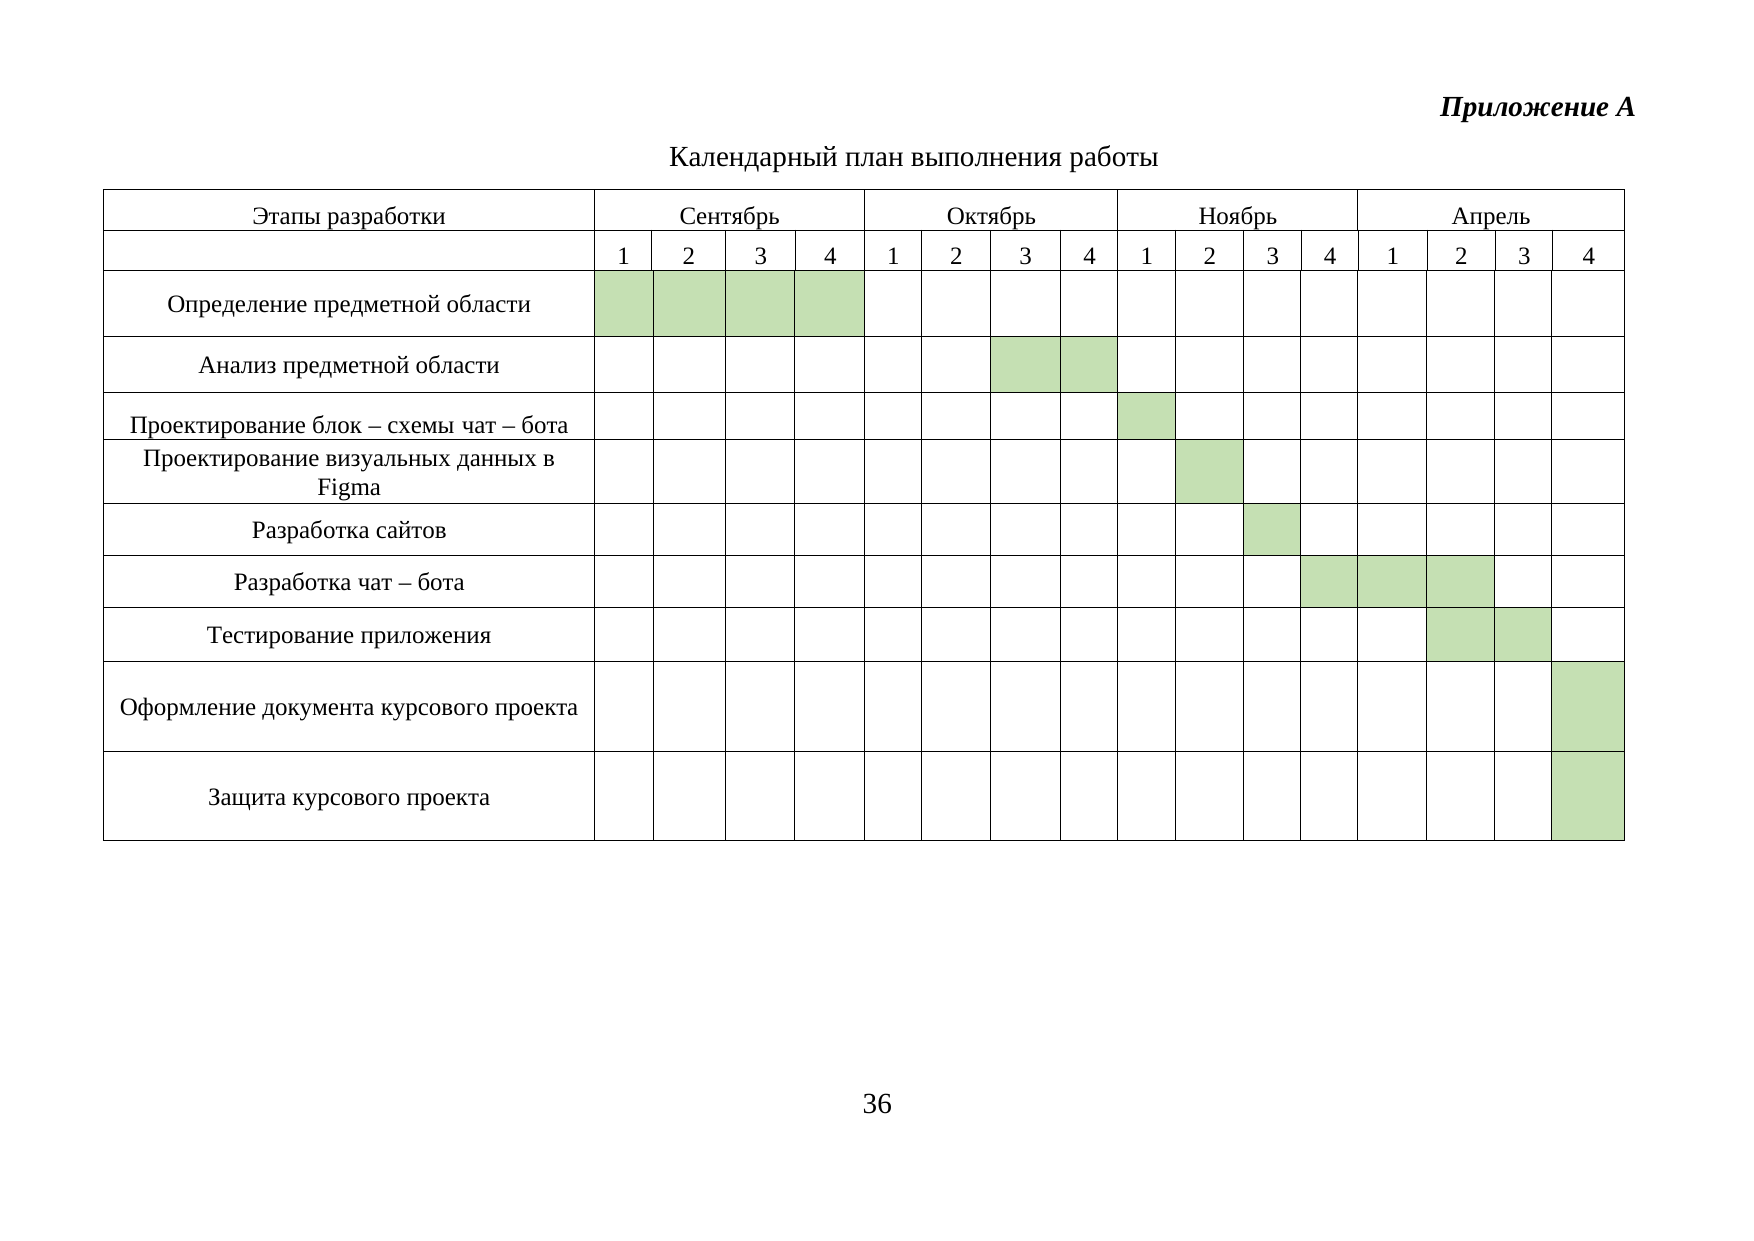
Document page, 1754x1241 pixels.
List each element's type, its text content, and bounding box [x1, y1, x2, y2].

table_cell [595, 440, 653, 503]
table_cell [865, 662, 921, 751]
table_cell Определение предметной области [104, 271, 594, 336]
table_cell [1118, 337, 1175, 392]
table_cell [1552, 393, 1624, 439]
table_cell [1244, 504, 1300, 555]
table_cell [1301, 440, 1357, 503]
table_cell [1301, 504, 1357, 555]
table_cell Тестирование приложения [104, 608, 594, 661]
table_cell 2 [652, 231, 725, 270]
table_cell Оформление документа курсового проекта [104, 662, 594, 751]
table_cell [795, 752, 864, 840]
table_cell [922, 752, 990, 840]
table_cell [595, 752, 653, 840]
table_cell [726, 337, 794, 392]
table_cell [1301, 556, 1357, 607]
table_cell [1176, 662, 1243, 751]
text Календарный план выполнения работы [118, 139, 1636, 172]
table_cell [991, 440, 1060, 503]
table_cell [1176, 752, 1243, 840]
table_cell [1495, 393, 1551, 439]
table_cell [726, 504, 794, 555]
table_cell 3 [726, 231, 795, 270]
table_cell 3 [1244, 231, 1301, 270]
table_cell [726, 608, 794, 661]
table_cell [1495, 440, 1551, 503]
table_cell [1495, 556, 1551, 607]
table_cell [1358, 608, 1426, 661]
table_cell [1061, 393, 1117, 439]
table_cell [1358, 556, 1426, 607]
table_cell [1552, 504, 1624, 555]
table_cell Защита курсового проекта [104, 752, 594, 840]
table_cell [922, 440, 990, 503]
table_cell [595, 337, 653, 392]
table_cell [1301, 662, 1357, 751]
table_cell [1427, 752, 1494, 840]
table_cell [654, 662, 725, 751]
table_cell [1552, 662, 1624, 751]
table_cell [1427, 556, 1494, 607]
table_cell [795, 393, 864, 439]
table_cell [654, 271, 725, 336]
table_header Сентябрь [595, 190, 864, 229]
table_cell [1495, 504, 1551, 555]
table_cell [1301, 608, 1357, 661]
table_cell [865, 556, 921, 607]
table_cell [865, 608, 921, 661]
table_cell [991, 337, 1060, 392]
table_cell [922, 556, 990, 607]
table_cell [1244, 393, 1300, 439]
table_cell [1118, 608, 1175, 661]
table_cell [595, 608, 653, 661]
table_cell [922, 608, 990, 661]
table_header Октябрь [865, 190, 1117, 229]
table_cell 1 [1359, 231, 1427, 270]
table_cell [726, 393, 794, 439]
table_cell [726, 440, 794, 503]
table_cell 2 [1176, 231, 1243, 270]
table_cell [1427, 337, 1494, 392]
table_cell [654, 337, 725, 392]
table_cell [865, 337, 921, 392]
table_cell [1301, 752, 1357, 840]
table_cell [1358, 393, 1426, 439]
table_cell [1427, 271, 1494, 336]
table_cell [1244, 662, 1300, 751]
table_cell [795, 608, 864, 661]
table_cell [865, 393, 921, 439]
table_cell [1552, 608, 1624, 661]
table_cell [1176, 337, 1243, 392]
table_cell [1358, 440, 1426, 503]
table_cell [1118, 752, 1175, 840]
subtitle Приложение А [118, 89, 1636, 122]
table_cell [1495, 337, 1551, 392]
table_cell [1244, 752, 1300, 840]
table_cell [1427, 504, 1494, 555]
table_cell [1495, 662, 1551, 751]
table_cell [1427, 440, 1494, 503]
table_cell [795, 504, 864, 555]
table_cell [991, 556, 1060, 607]
table_cell 1 [595, 231, 651, 270]
table_cell [865, 504, 921, 555]
table_cell [1244, 608, 1300, 661]
table_cell [991, 752, 1060, 840]
table_cell [1301, 337, 1357, 392]
table_cell 4 [1302, 231, 1358, 270]
table_cell [1176, 556, 1243, 607]
table_header Этапы разработки [104, 190, 594, 229]
table_cell [1301, 271, 1357, 336]
table_cell [795, 271, 864, 336]
table_cell [1495, 752, 1551, 840]
table_cell 1 [1118, 231, 1175, 270]
table_cell [1118, 662, 1175, 751]
table_cell [991, 504, 1060, 555]
table_cell [654, 504, 725, 555]
table_cell 2 [922, 231, 990, 270]
table_cell [1427, 662, 1494, 751]
table_cell 1 [865, 231, 921, 270]
table_cell Проектирование блок – схемы чат – бота [104, 393, 594, 439]
table_cell [1244, 271, 1300, 336]
table_cell Разработка сайтов [104, 504, 594, 555]
table_cell [1061, 662, 1117, 751]
table_cell 4 [796, 231, 864, 270]
table_cell [865, 271, 921, 336]
table_cell 2 [1428, 231, 1495, 270]
table_cell [654, 440, 725, 503]
table_cell 4 [1061, 231, 1117, 270]
table_cell [795, 662, 864, 751]
table_cell [1061, 271, 1117, 336]
table_cell 4 [1553, 231, 1624, 270]
table_cell [1358, 504, 1426, 555]
table_cell [1176, 504, 1243, 555]
table_header Апрель [1358, 190, 1624, 229]
table_cell [595, 393, 653, 439]
table_cell [595, 271, 653, 336]
table_cell [1301, 393, 1357, 439]
table_cell 3 [1496, 231, 1552, 270]
table_cell [726, 556, 794, 607]
table_cell [104, 231, 594, 270]
table_cell [865, 440, 921, 503]
table_cell 3 [991, 231, 1060, 270]
table_cell [1495, 271, 1551, 336]
table_cell [595, 504, 653, 555]
table_cell [1118, 271, 1175, 336]
table_cell [1427, 608, 1494, 661]
table_cell [654, 393, 725, 439]
table_cell [1358, 271, 1426, 336]
table_cell [922, 337, 990, 392]
table_cell [1552, 556, 1624, 607]
table_cell [1552, 752, 1624, 840]
table_cell [595, 556, 653, 607]
table_cell [1118, 556, 1175, 607]
table_cell [991, 271, 1060, 336]
table_cell [1061, 440, 1117, 503]
table_cell [726, 752, 794, 840]
table_cell [1061, 337, 1117, 392]
table_cell [726, 271, 794, 336]
table_cell [1176, 271, 1243, 336]
table_cell [1358, 752, 1426, 840]
table_cell [726, 662, 794, 751]
table_cell Анализ предметной области [104, 337, 594, 392]
table_cell [795, 337, 864, 392]
table_cell Проектирование визуальных данных в Figma [104, 440, 594, 503]
table_cell [1061, 504, 1117, 555]
table_cell [1358, 337, 1426, 392]
table_cell [922, 504, 990, 555]
table_cell [922, 393, 990, 439]
table_cell [795, 556, 864, 607]
table_cell [922, 662, 990, 751]
table_cell [1244, 337, 1300, 392]
table_cell [1552, 440, 1624, 503]
table_cell [595, 662, 653, 751]
table_cell [1118, 393, 1175, 439]
table_cell [1552, 271, 1624, 336]
table_cell [991, 608, 1060, 661]
table_cell [1118, 440, 1175, 503]
table_cell [1176, 608, 1243, 661]
table_cell [1176, 440, 1243, 503]
table_cell [1427, 393, 1494, 439]
table_cell [1244, 440, 1300, 503]
table_header Ноябрь [1118, 190, 1357, 229]
table_cell [1118, 504, 1175, 555]
table_cell [1061, 752, 1117, 840]
table_cell Разработка чат – бота [104, 556, 594, 607]
table_cell [654, 556, 725, 607]
table_cell [654, 752, 725, 840]
table_cell [922, 271, 990, 336]
table_cell [865, 752, 921, 840]
table_cell [1244, 556, 1300, 607]
table_cell [991, 662, 1060, 751]
table_cell [795, 440, 864, 503]
table_cell [1358, 662, 1426, 751]
table_cell [1061, 608, 1117, 661]
table_cell [654, 608, 725, 661]
table_cell [1495, 608, 1551, 661]
table_cell [1176, 393, 1243, 439]
table_cell [1061, 556, 1117, 607]
table_cell [1552, 337, 1624, 392]
table_cell [991, 393, 1060, 439]
